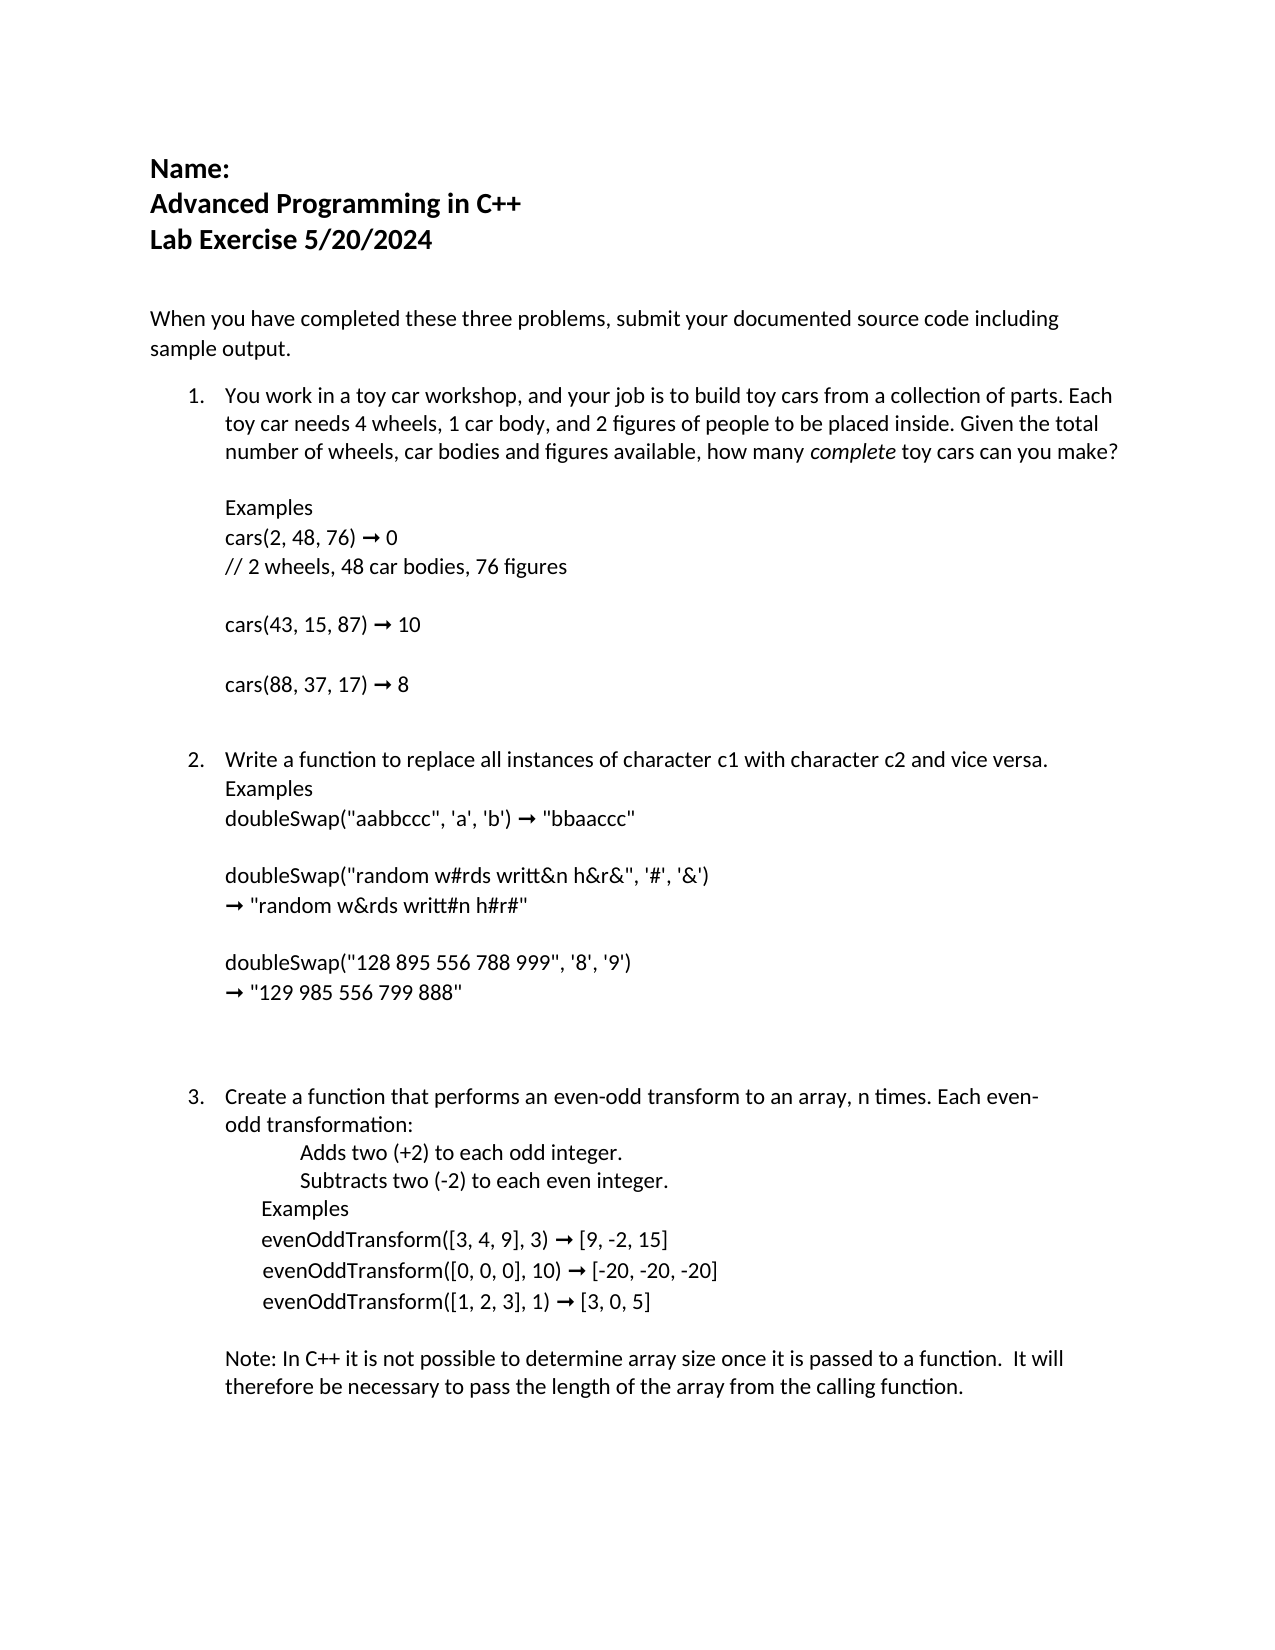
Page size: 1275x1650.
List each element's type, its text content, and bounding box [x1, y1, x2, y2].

list Create a function that performs an even-odd transform to an array, n times. Each even-odd transformation: [187, 1082, 1125, 1138]
text Adds two (+2) to each odd integer. [187, 1138, 1125, 1166]
text doubleSwap("random w#rds writt&n h&r&", '#', '&') [225, 861, 1125, 889]
text Examples [225, 493, 1125, 521]
text evenOddTransform([3, 4, 9], 3) ➞ [9, -2, 15] [150, 1222, 1125, 1254]
text Examples [225, 774, 1125, 802]
text Note: In C++ it is not possible to determine array size once it is passed to a function. It will therefore be necessary to pass the length of the array from the calling function. [225, 1344, 1125, 1400]
text cars(2, 48, 76) ➞ 0 [225, 521, 1125, 552]
text doubleSwap("128 895 556 788 999", '8', '9') [225, 948, 1125, 976]
text Examples [150, 1194, 1125, 1222]
list You work in a toy car workshop, and your job is to build toy cars from a collection of parts. Each toy car needs 4 wheels, 1 car body, and 2 figures of people to be placed inside. Given the total number of wheels, car bodies and figures available, how many complete toy cars can you make? [187, 381, 1125, 465]
text ➞ "random w&rds writt#n h#r#" [225, 889, 1125, 920]
text Lab Exercise 5/20/2024 [150, 221, 1125, 257]
text Subtracts two (-2) to each even integer. [262, 1166, 1125, 1194]
text doubleSwap("aabbccc", 'a', 'b') ➞ "bbaaccc" [225, 802, 1125, 833]
text ➞ "129 985 556 799 888" [225, 976, 1125, 1007]
list Write a function to replace all instances of character c1 with character c2 and vice versa. [187, 746, 1125, 774]
text cars(88, 37, 17) ➞ 8 [225, 667, 1125, 699]
text Name: [150, 150, 1125, 186]
text evenOddTransform([1, 2, 3], 1) ➞ [3, 0, 5] [262, 1285, 1125, 1316]
text Advanced Programming in C++ [150, 186, 1125, 221]
text When you have completed these three problems, submit your documented source code including sample output. [150, 304, 1125, 362]
text cars(43, 15, 87) ➞ 10 [225, 608, 1125, 639]
text // 2 wheels, 48 car bodies, 76 figures [225, 552, 1125, 580]
text evenOddTransform([0, 0, 0], 10) ➞ [-20, -20, -20] [262, 1254, 1125, 1285]
